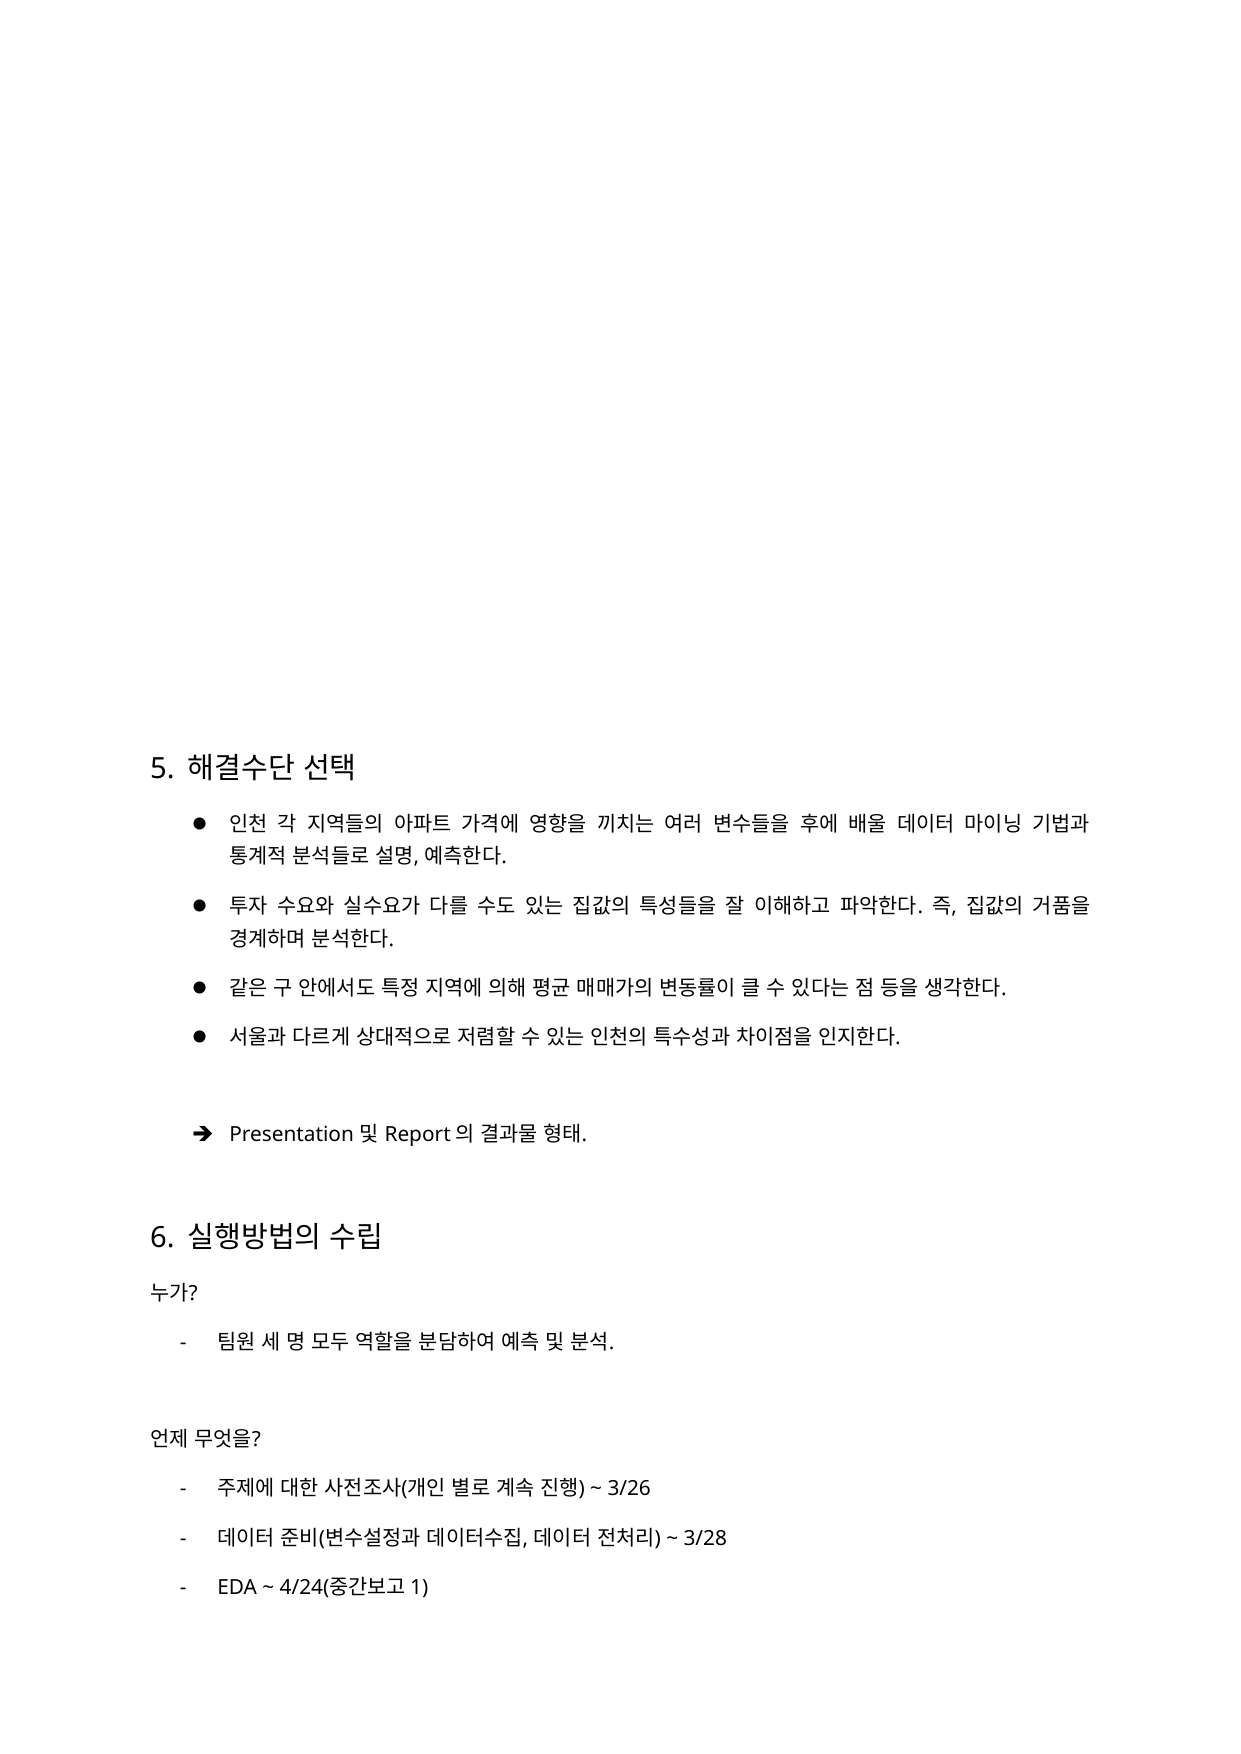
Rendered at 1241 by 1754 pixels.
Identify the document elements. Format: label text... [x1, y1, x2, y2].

list EDA ~ 4/24(중간보고1) [179, 1570, 1090, 1601]
text 누가? [150, 1276, 1090, 1307]
list 팀원 세 명 모두 역할을 분담하여 예측 및 분석. [179, 1326, 1090, 1356]
list 해결수단 선택 [150, 745, 1090, 787]
list 서울과 다르게 상대적으로 저렴할 수 있는 인천의 특수성과 차이점을 인지한다. [192, 1021, 1090, 1051]
list 데이터 준비(변수설정과 데이터수집, 데이터 전처리) ~ 3/28 [179, 1521, 1090, 1551]
list 주제에 대한 사전조사(개인 별로 계속 진행) ~ 3/26 [179, 1472, 1090, 1502]
list 인천 각 지역들의 아파트 가격에 영향을 끼치는 여러 변수들을 후에 배울 데이터 마이닝 기법과 통계적 분석들로 설명, 예측한다. [192, 807, 1090, 870]
text 언제 무엇을? [150, 1422, 1090, 1453]
list Presentation 및 Report의 결과물 형태. [192, 1117, 1090, 1147]
list 같은 구 안에서도 특정 지역에 의해 평균 매매가의 변동률이 클 수 있다는 점 등을 생각한다. [192, 971, 1090, 1001]
list 투자 수요와 실수요가 다를 수도 있는 집값의 특성들을 잘 이해하고 파악한다. 즉, 집값의 거품을 경계하며 분석한다. [192, 889, 1090, 952]
list 실행방법의 수립 [150, 1214, 1090, 1256]
